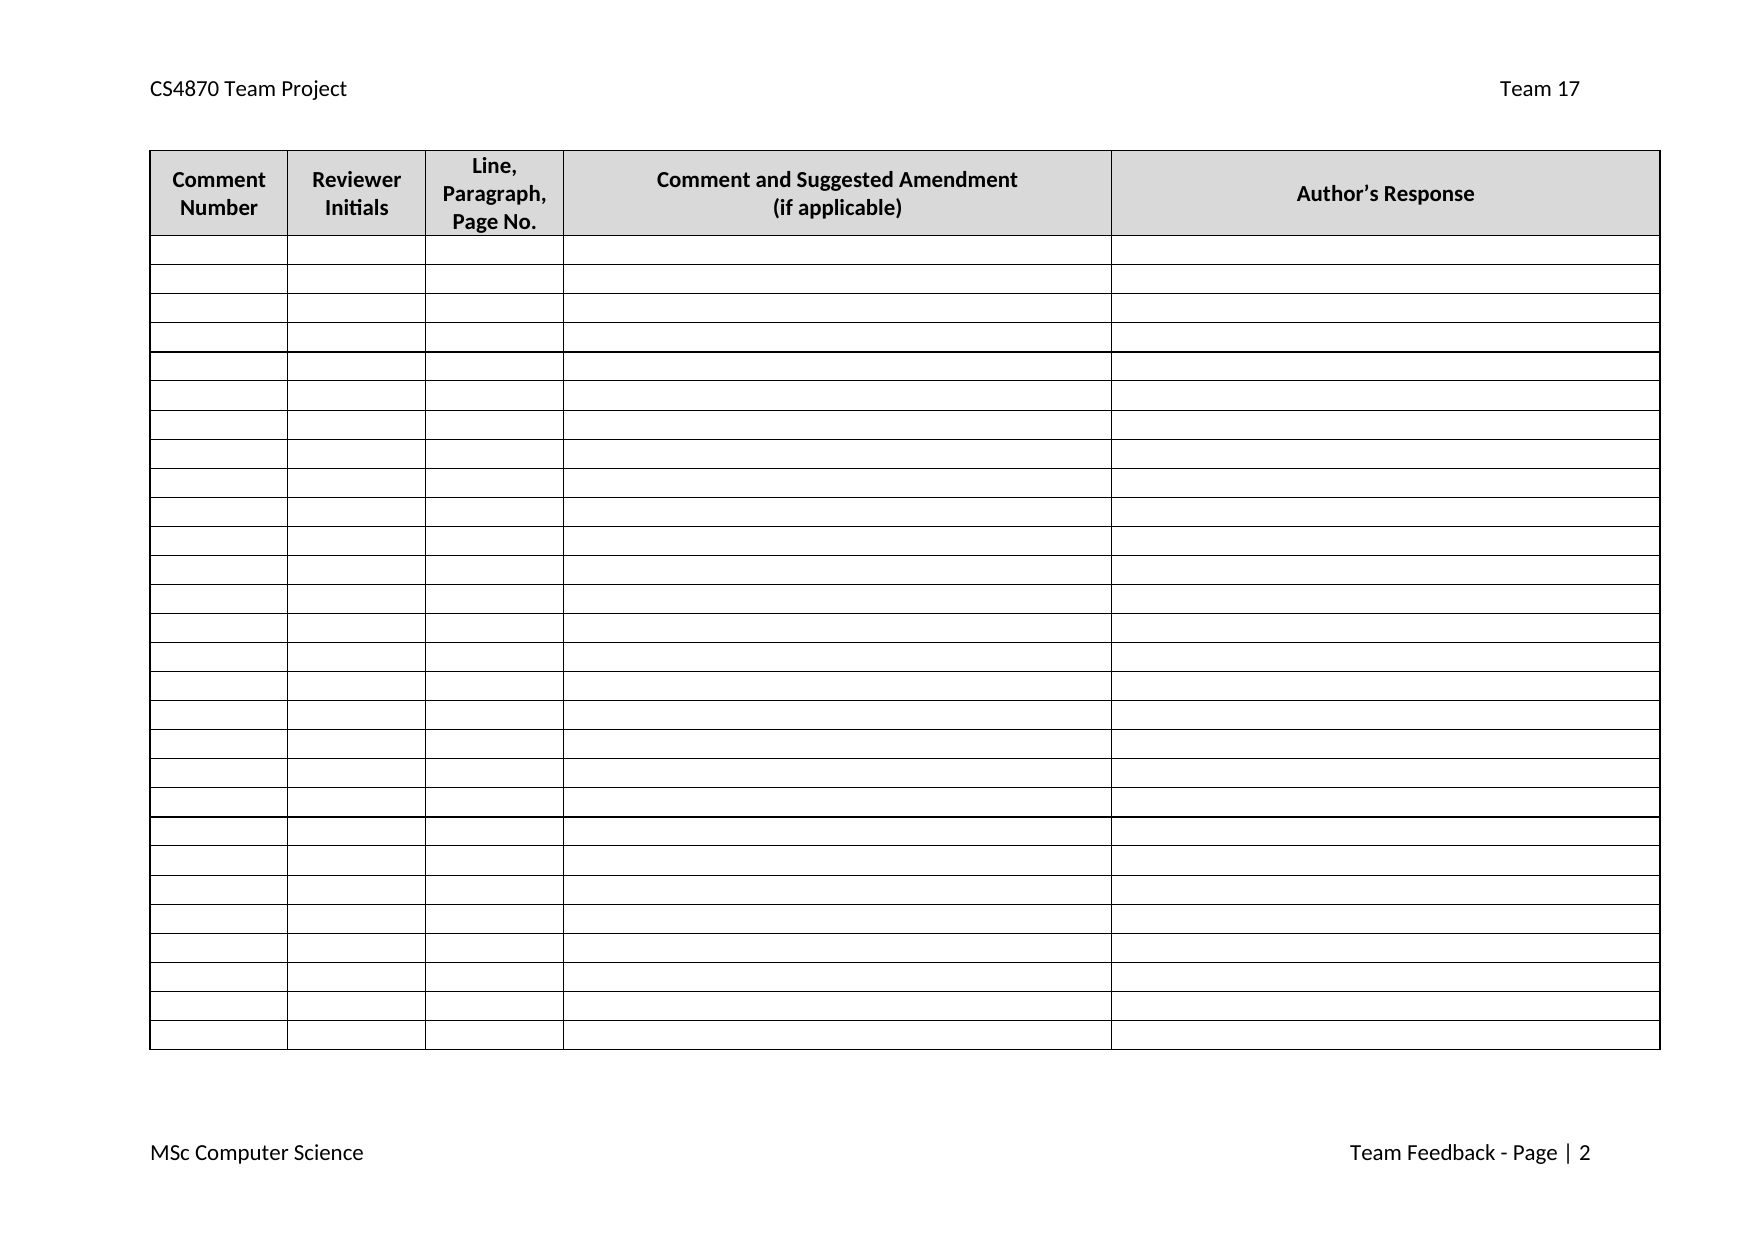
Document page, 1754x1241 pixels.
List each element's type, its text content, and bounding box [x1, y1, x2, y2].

table_cell [151, 353, 287, 380]
table_cell [1112, 876, 1659, 903]
table_cell [564, 934, 1111, 962]
table_cell [564, 672, 1111, 700]
table_cell [426, 236, 563, 264]
table_cell [426, 672, 563, 700]
table_cell [151, 701, 287, 729]
table_cell [288, 585, 425, 613]
table_cell [426, 846, 563, 874]
table_cell [1112, 701, 1659, 729]
table_cell [288, 556, 425, 584]
table_cell [1112, 469, 1659, 497]
table_cell [151, 730, 287, 758]
table_cell [151, 236, 287, 264]
table_cell [426, 527, 563, 555]
table_cell [151, 672, 287, 700]
table_cell [564, 294, 1111, 322]
table_cell [1112, 730, 1659, 758]
table_cell [564, 527, 1111, 555]
table_cell [151, 381, 287, 409]
table_cell [426, 701, 563, 729]
table_cell [564, 818, 1111, 845]
table_cell [426, 440, 563, 468]
table_cell [1112, 905, 1659, 933]
table_cell [426, 992, 563, 1020]
table_cell [426, 818, 563, 845]
table_cell [426, 498, 563, 526]
table_cell [1112, 353, 1659, 380]
table_cell [564, 236, 1111, 264]
table_cell [426, 788, 563, 816]
table_cell [151, 294, 287, 322]
table_cell [564, 846, 1111, 874]
table_cell [564, 469, 1111, 497]
table_cell [564, 759, 1111, 787]
table_cell [288, 905, 425, 933]
table_cell [151, 759, 287, 787]
table_cell [288, 934, 425, 962]
table_cell [564, 353, 1111, 380]
table_cell [151, 323, 287, 351]
table_header Reviewer Initials [288, 151, 425, 235]
table_cell [426, 934, 563, 962]
table_cell [426, 265, 563, 293]
table_cell [151, 934, 287, 962]
table_cell [151, 963, 287, 991]
table_cell [288, 527, 425, 555]
table_cell [1112, 323, 1659, 351]
table_cell [564, 498, 1111, 526]
table_cell [151, 498, 287, 526]
table_cell [426, 585, 563, 613]
table_cell [1112, 556, 1659, 584]
table_cell [426, 353, 563, 380]
table_cell [426, 381, 563, 409]
table_cell [1112, 1021, 1659, 1049]
table_cell [288, 498, 425, 526]
table_cell [151, 992, 287, 1020]
table_cell [288, 643, 425, 671]
table_cell [1112, 498, 1659, 526]
table_cell [151, 643, 287, 671]
table_cell [564, 265, 1111, 293]
table_cell [1112, 643, 1659, 671]
table_cell [288, 353, 425, 380]
table_cell [426, 411, 563, 438]
table_cell [426, 963, 563, 991]
table_cell [426, 759, 563, 787]
table_cell [288, 992, 425, 1020]
table_cell [151, 1021, 287, 1049]
table_cell [151, 440, 287, 468]
table_cell [564, 730, 1111, 758]
table_cell [564, 411, 1111, 438]
table_cell [564, 585, 1111, 613]
table_cell [288, 411, 425, 438]
table_cell [564, 381, 1111, 409]
table_cell [151, 818, 287, 845]
table_cell [151, 585, 287, 613]
table_cell [426, 905, 563, 933]
table_cell [426, 614, 563, 642]
table_cell [1112, 818, 1659, 845]
table_cell [564, 905, 1111, 933]
table_header Comment Number [151, 151, 287, 235]
table_cell [1112, 992, 1659, 1020]
table_cell [1112, 585, 1659, 613]
table_cell [151, 469, 287, 497]
table_cell [151, 788, 287, 816]
table_cell [564, 323, 1111, 351]
table_cell [1112, 934, 1659, 962]
table_cell [288, 265, 425, 293]
table_cell [1112, 236, 1659, 264]
table_cell [1112, 381, 1659, 409]
table_cell [564, 1021, 1111, 1049]
table_cell [1112, 672, 1659, 700]
table_cell [426, 556, 563, 584]
table_cell [426, 323, 563, 351]
table_cell [288, 614, 425, 642]
table_cell [151, 411, 287, 438]
table_cell [426, 643, 563, 671]
table_header Line, Paragraph, Page No. [426, 151, 563, 235]
table_cell [1112, 759, 1659, 787]
table_cell [288, 294, 425, 322]
table_cell [564, 701, 1111, 729]
table_cell [288, 469, 425, 497]
table_cell [1112, 846, 1659, 874]
table_cell [151, 614, 287, 642]
table_cell [151, 846, 287, 874]
table_cell [288, 818, 425, 845]
table_cell [426, 1021, 563, 1049]
table_cell [151, 876, 287, 903]
table_cell [564, 963, 1111, 991]
table_cell [1112, 411, 1659, 438]
table_cell [288, 730, 425, 758]
table_cell [288, 701, 425, 729]
table_header Comment and Suggested Amendment (if applicable) [564, 151, 1111, 235]
table_cell [151, 265, 287, 293]
table_cell [151, 527, 287, 555]
table_cell [564, 440, 1111, 468]
table_cell [288, 876, 425, 903]
table_cell [426, 294, 563, 322]
table_cell [1112, 440, 1659, 468]
table_cell [288, 672, 425, 700]
table_cell [288, 846, 425, 874]
table_cell [564, 992, 1111, 1020]
table_cell [288, 788, 425, 816]
table_cell [1112, 527, 1659, 555]
table_cell [426, 469, 563, 497]
table_cell [1112, 614, 1659, 642]
table_cell [288, 963, 425, 991]
table_cell [151, 556, 287, 584]
table_cell [288, 381, 425, 409]
table_cell [1112, 788, 1659, 816]
table_cell [288, 759, 425, 787]
table_cell [288, 440, 425, 468]
table_cell [288, 1021, 425, 1049]
table_cell [564, 556, 1111, 584]
table_cell [426, 876, 563, 903]
table_cell [564, 643, 1111, 671]
table_cell [151, 905, 287, 933]
table_cell [1112, 265, 1659, 293]
table_cell [564, 876, 1111, 903]
table_cell [564, 788, 1111, 816]
table_header Author’s Response [1112, 151, 1659, 235]
table_cell [288, 236, 425, 264]
table_cell [426, 730, 563, 758]
table_cell [1112, 294, 1659, 322]
table_cell [1112, 963, 1659, 991]
table_cell [288, 323, 425, 351]
table_cell [564, 614, 1111, 642]
